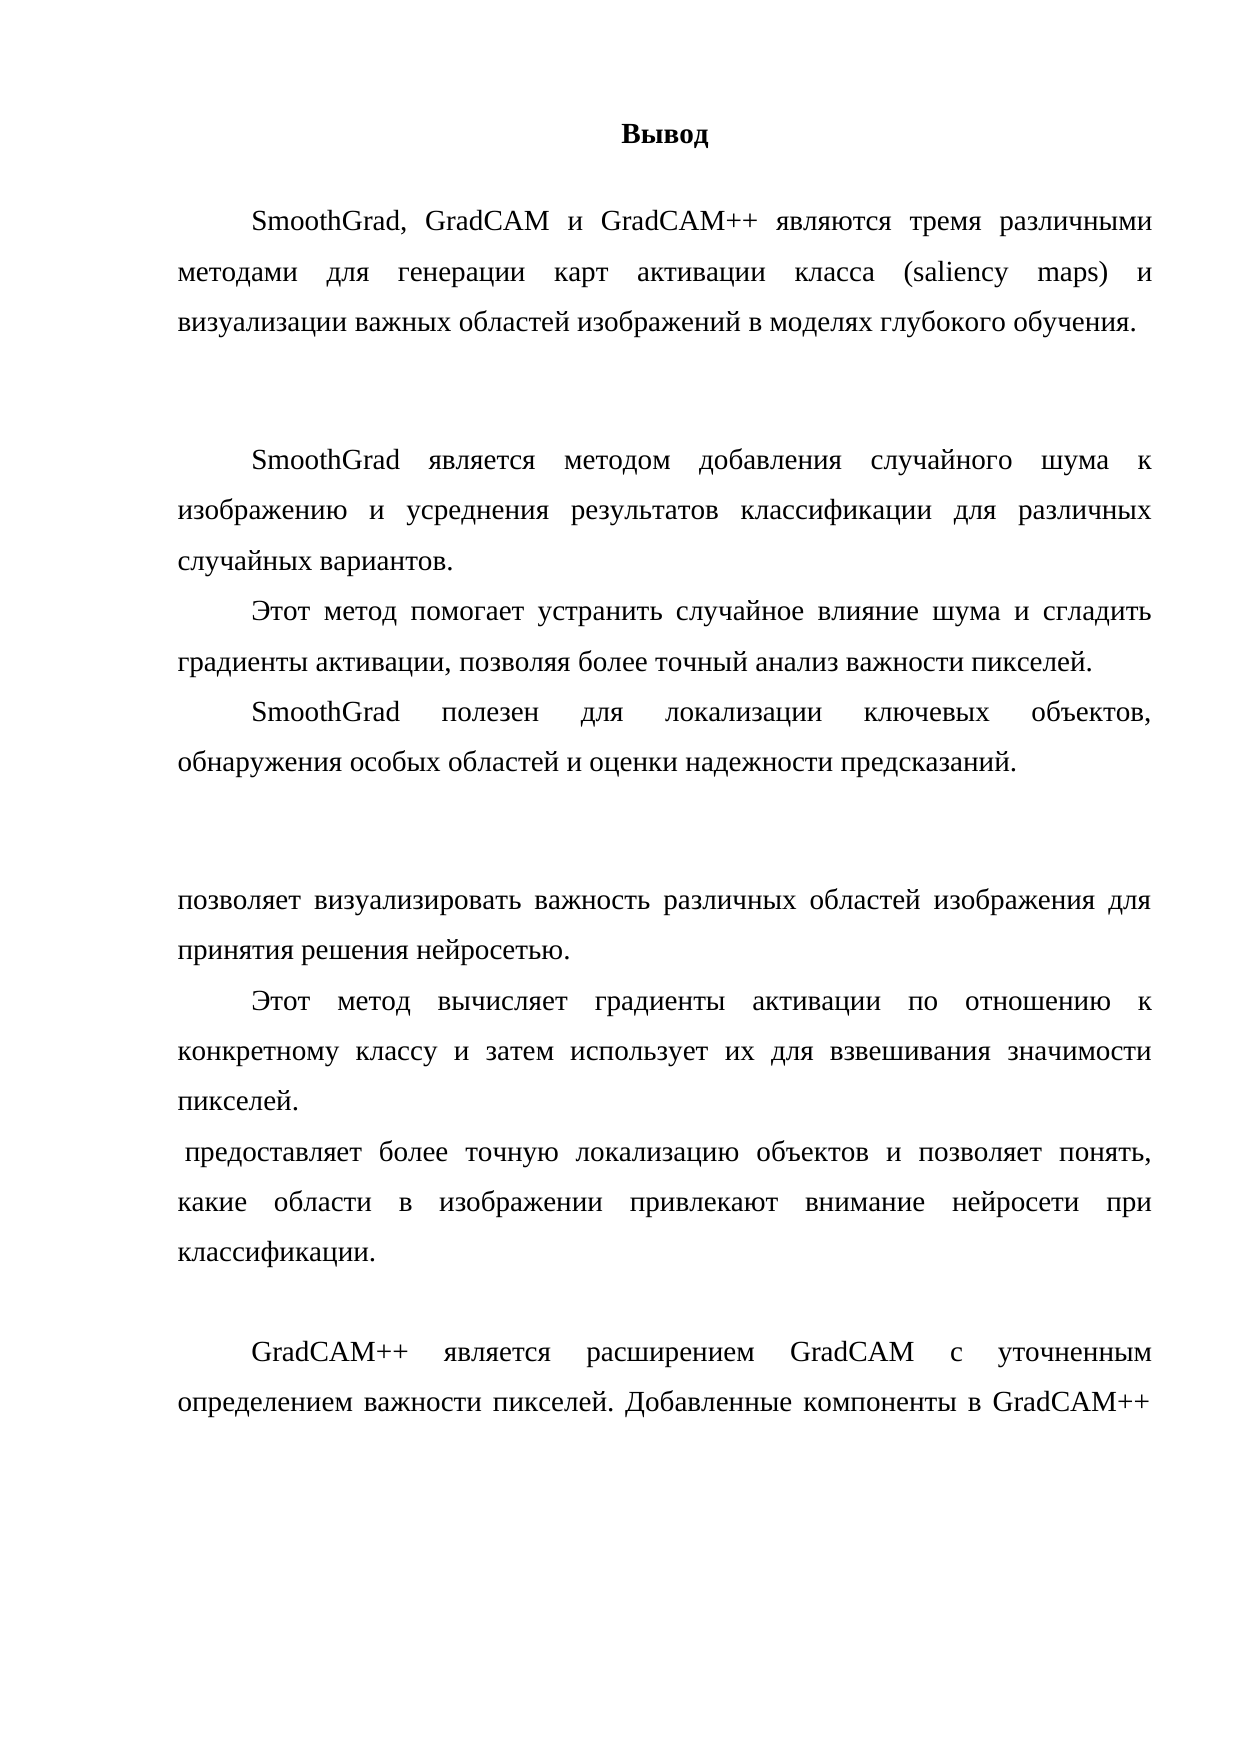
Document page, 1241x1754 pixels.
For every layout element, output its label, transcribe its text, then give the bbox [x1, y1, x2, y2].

text SmoothGrad полезен для локализации ключевых объектов, обнаружения особых областей и оценки надежности предсказаний. [177, 694, 1151, 778]
text Этот метод вычисляет градиенты активации по отношению к конкретному классу и затем использует их для взвешивания значимости пикселей. [177, 983, 1152, 1117]
text SmoothGrad является методом добавления случайного шума к изображению и усреднения результатов классификации для различных случайных вариантов. [177, 442, 1152, 576]
subtitle Вывод [179, 116, 1150, 149]
text SmoothGrad, GradCAM и GradCAM++ являются тремя различными методами для генерации карт активации класса (saliency maps) и визуализации важных областей изображений в моделях глубокого обучения. [177, 203, 1152, 337]
text предоставляет более точную локализацию объектов и позволяет понять, какие области в изображении привлекают внимание нейросети при классификации. [177, 1134, 1152, 1268]
text Этот метод помогает устранить случайное влияние шума и сгладить градиенты активации, позволяя более точный анализ важности пикселей. [177, 593, 1152, 677]
text позволяет визуализировать важность различных областей изображения для принятия решения нейросетью. [177, 882, 1152, 966]
text GradCAM++ является расширением GradCAM с уточненным определением важности пикселей. Добавленные компоненты в GradCAM++ [177, 1334, 1152, 1418]
